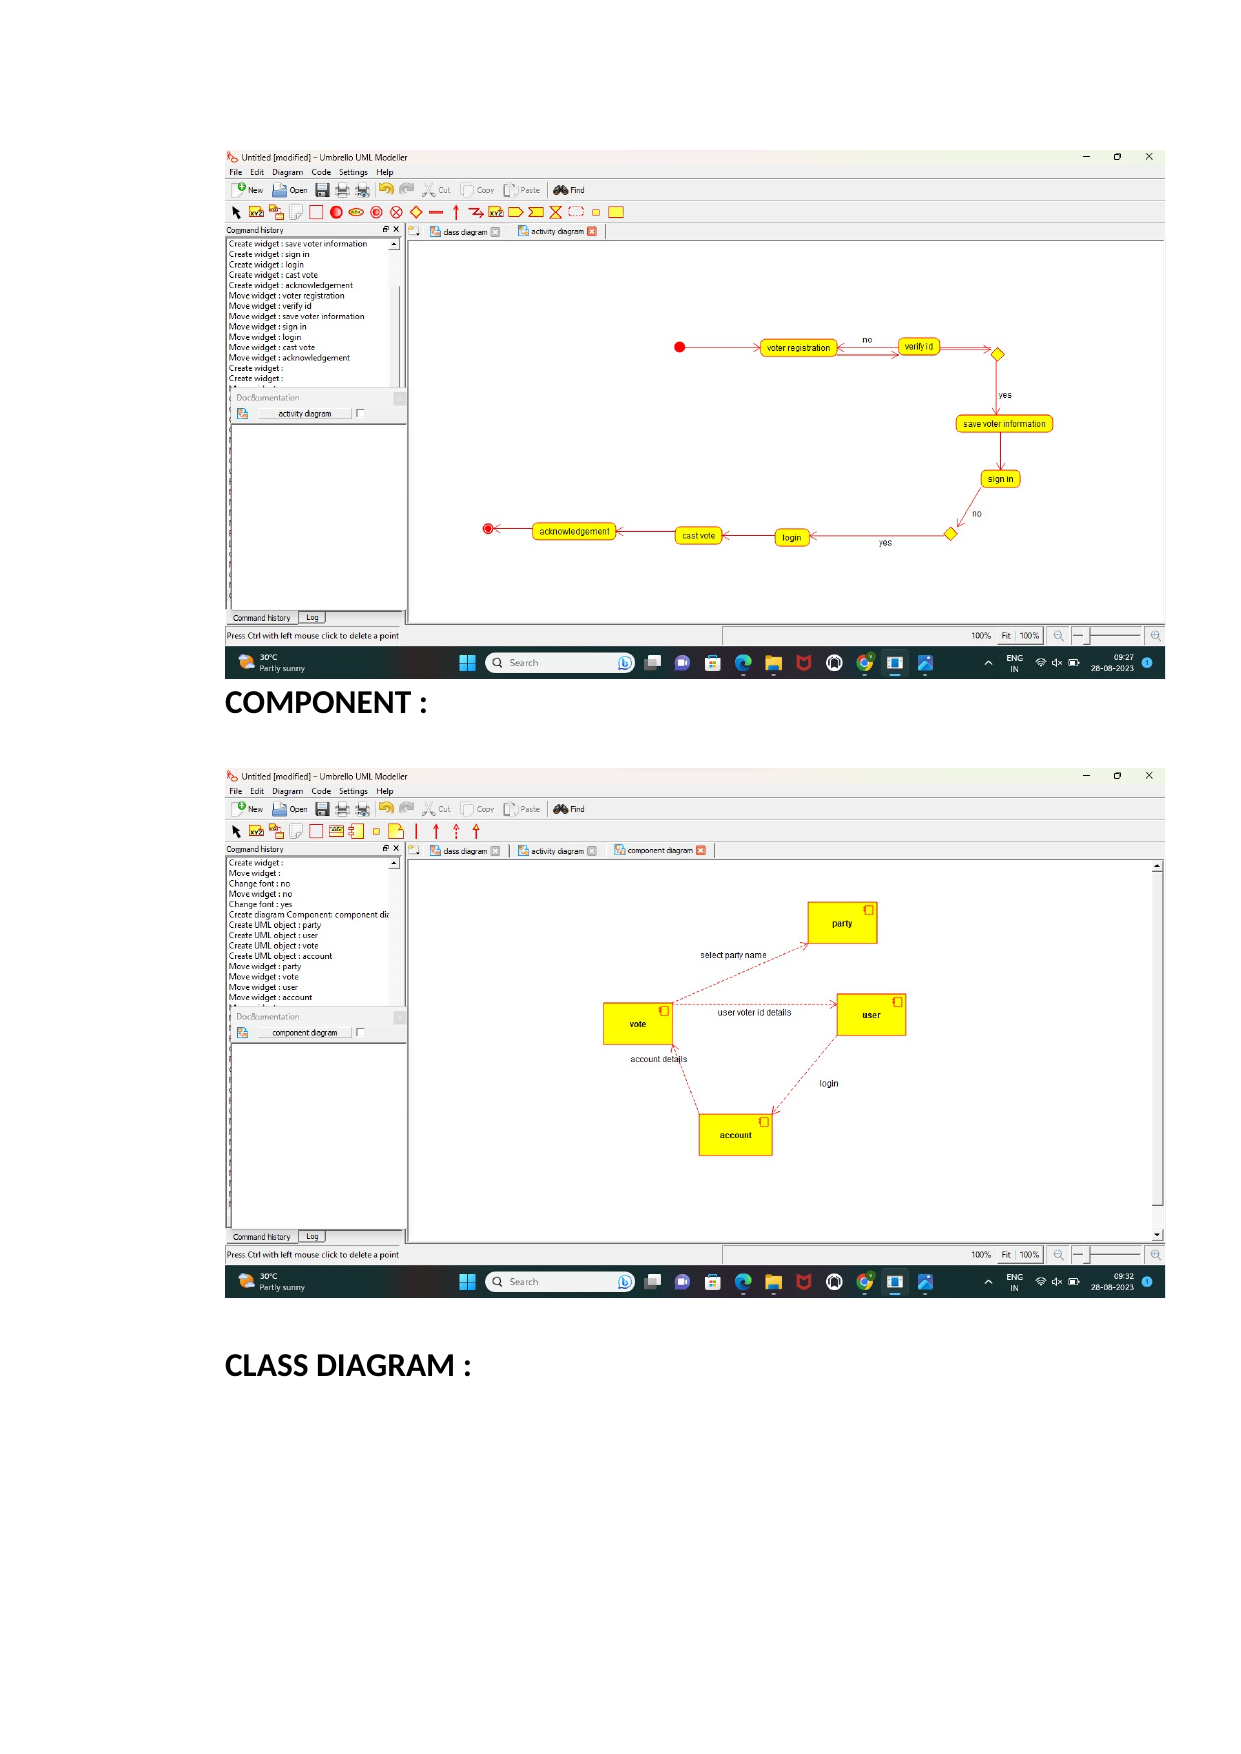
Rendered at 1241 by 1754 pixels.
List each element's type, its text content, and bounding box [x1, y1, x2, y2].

picture [225, 150, 1166, 679]
picture [225, 768, 1166, 1298]
list CLASS DIAGRAM : [225, 1343, 1090, 1384]
list COMPONENT : [225, 681, 1090, 722]
